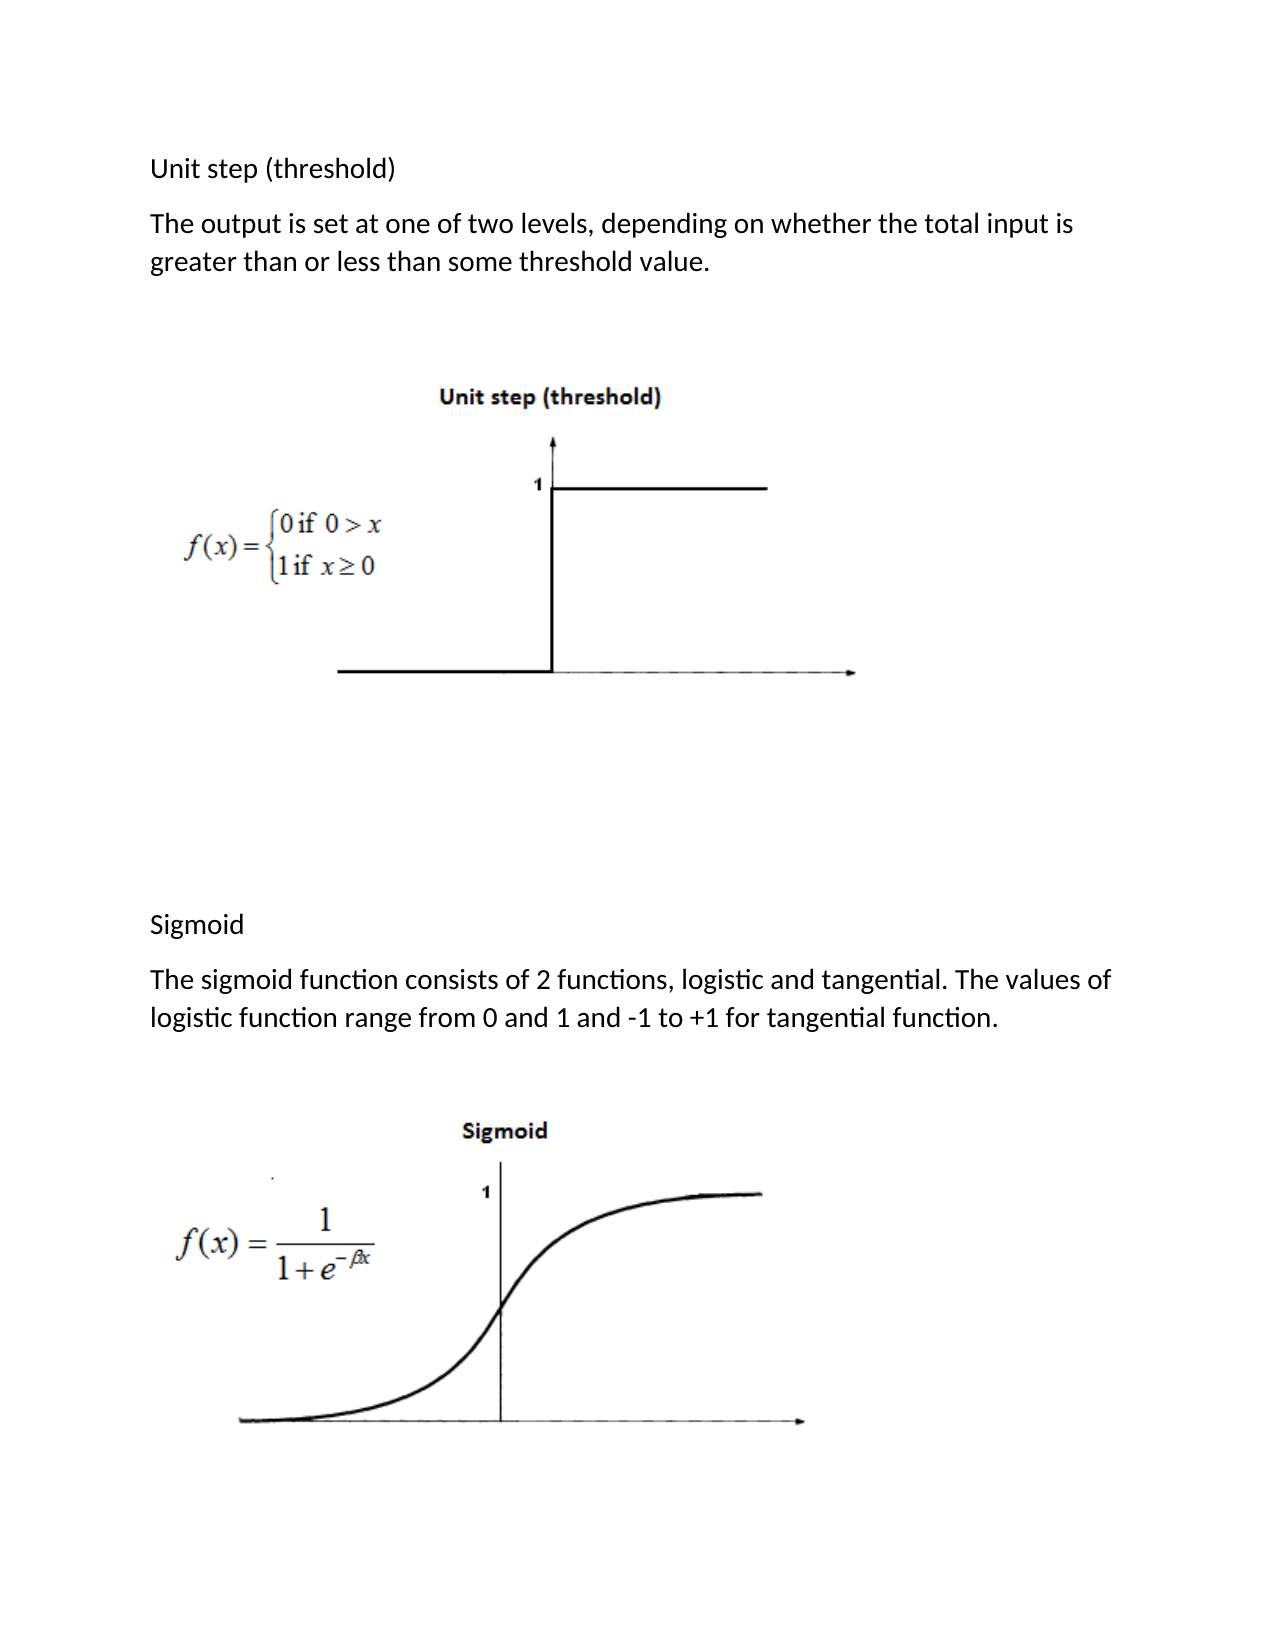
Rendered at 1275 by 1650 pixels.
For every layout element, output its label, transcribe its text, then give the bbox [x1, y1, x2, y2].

text The sigmoid function consists of 2 functions, logistic and tangential. The values of logistic function range from 0 and 1 and -1 to +1 for tangential function. [150, 961, 1125, 1035]
text Sigmoid [150, 906, 1125, 941]
text The output is set at one of two levels, depending on whether the total input is greater than or less than some threshold value. [150, 205, 1125, 279]
picture [150, 353, 901, 722]
picture [150, 1084, 858, 1466]
text Unit step (threshold) [150, 150, 1125, 186]
